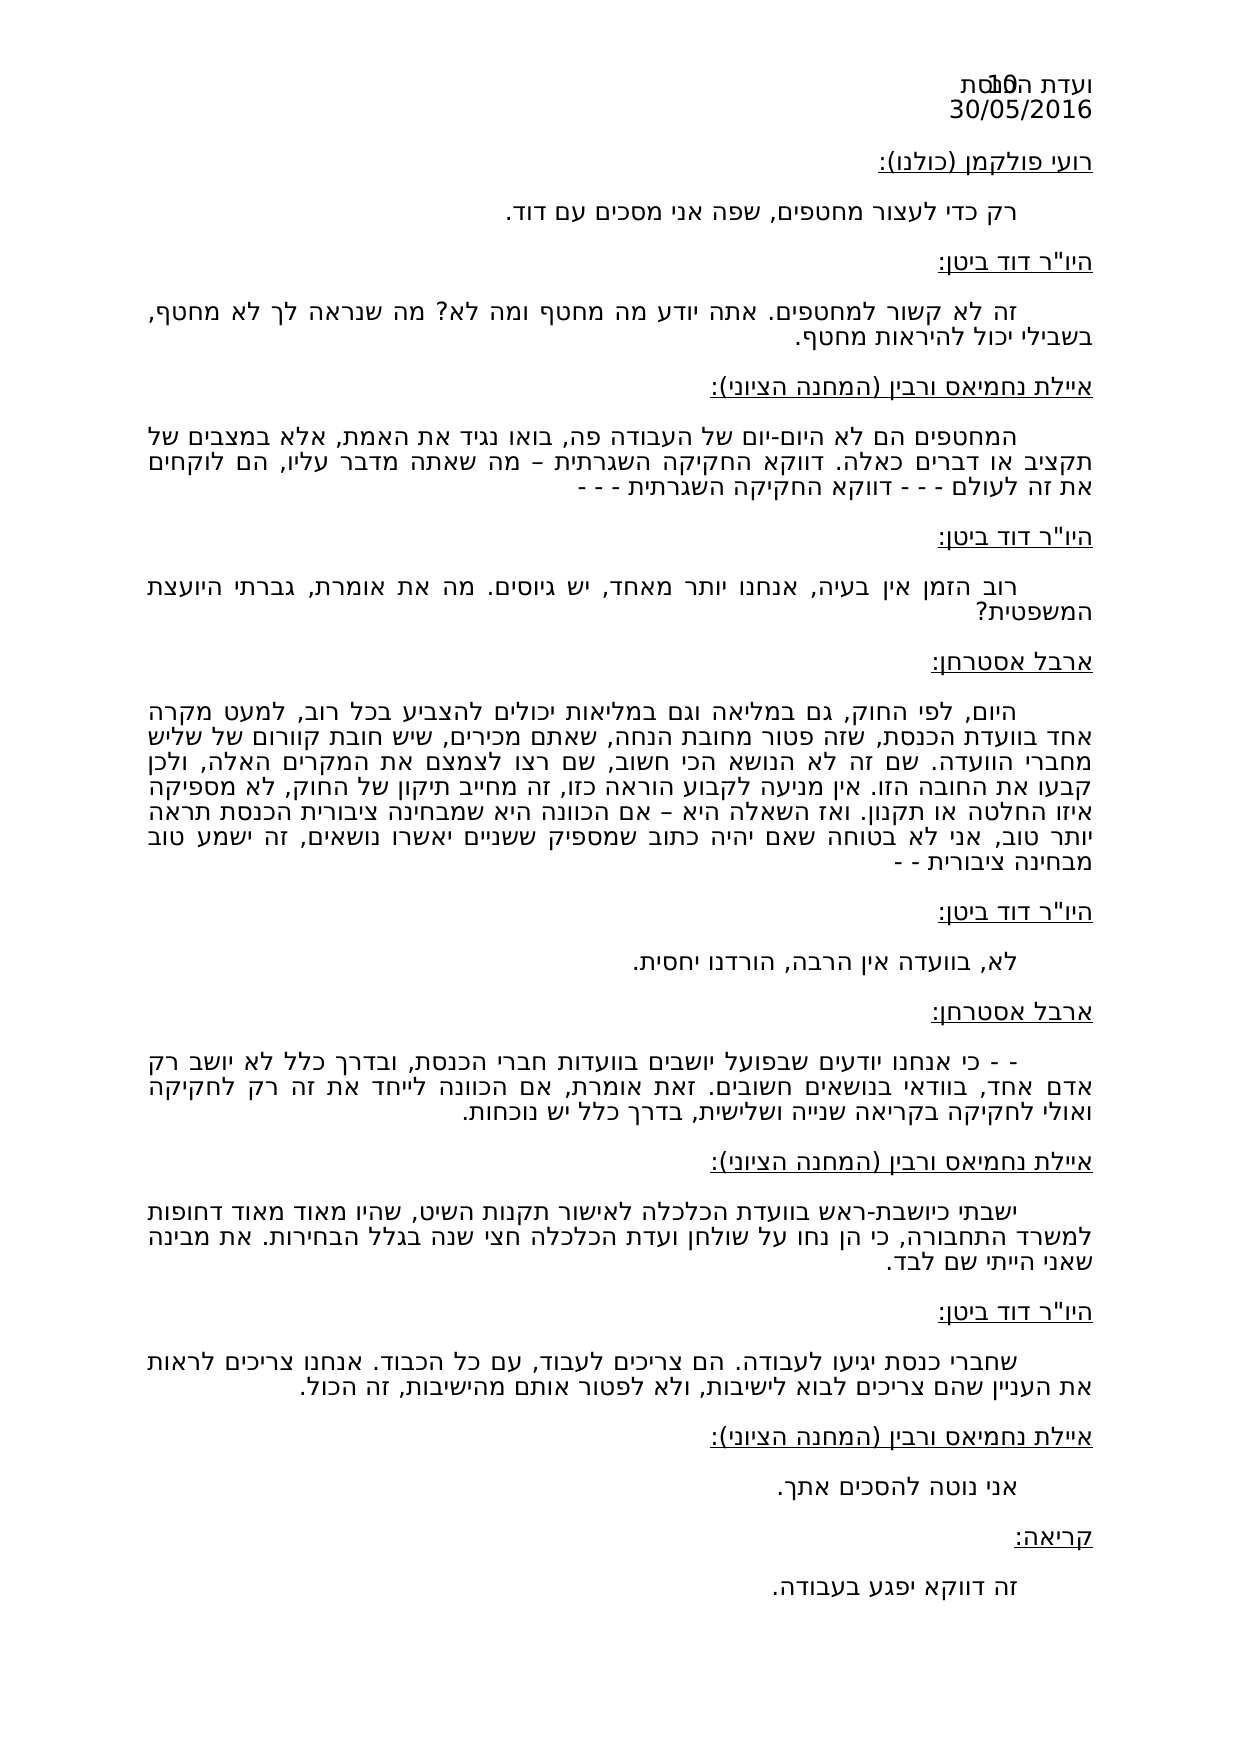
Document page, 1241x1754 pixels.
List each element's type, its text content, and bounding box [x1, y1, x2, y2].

text זה לא קשור למחטפים. אתה יודע מה מחטף ומה לא? מה שנראה לך לא מחטף, בשבילי יכול להיראות מחטף. [147, 300, 1093, 350]
text רועי פולקמן (כולנו): [147, 150, 1093, 175]
text איילת נחמיאס ורבין (המחנה הציוני): [147, 1425, 1093, 1450]
text היום, לפי החוק, גם במליאה וגם במליאות יכולים להצביע בכל רוב, למעט מקרה אחד בוועדת הכנסת, שזה פטור מחובת הנחה, שאתם מכירים, שיש חובת קוורום של שליש מחברי הוועדה. שם זה לא הנושא הכי חשוב, שם רצו לצמצם את המקרים האלה, ולכן קבעו את החובה הזו. אין מניעה לקבוע הוראה כזו, זה מחייב תיקון של החוק, לא מספיקה איזו החלטה או תקנון. ואז השאלה היא – אם הכוונה היא שמבחינה ציבורית הכנסת תראה יותר טוב, אני לא בטוחה שאם יהיה כתוב שמספיק ששניים יאשרו נושאים, זה ישמע טוב מבחינה ציבורית - - [147, 700, 1093, 875]
text היו"ר דוד ביטן: [147, 250, 1093, 275]
text ישבתי כיושבת-ראש בוועדת הכלכלה לאישור תקנות השיט, שהיו מאוד מאוד דחופות למשרד התחבורה, כי הן נחו על שולחן ועדת הכלכלה חצי שנה בגלל הבחירות. את מבינה שאני הייתי שם לבד. [147, 1200, 1093, 1275]
text ארבל אסטרחן: [147, 650, 1093, 675]
text היו"ר דוד ביטן: [147, 900, 1093, 925]
text רק כדי לעצור מחטפים, שפה אני מסכים עם דוד. [147, 200, 1093, 225]
text איילת נחמיאס ורבין (המחנה הציוני): [147, 375, 1093, 400]
text היו"ר דוד ביטן: [147, 1300, 1093, 1325]
text שחברי כנסת יגיעו לעבודה. הם צריכים לעבוד, עם כל הכבוד. אנחנו צריכים לראות את העניין שהם צריכים לבוא לישיבות, ולא לפטור אותם מהישיבות, זה הכול. [147, 1350, 1093, 1400]
text קריאה: [147, 1525, 1093, 1550]
text רוב הזמן אין בעיה, אנחנו יותר מאחד, יש גיוסים. מה את אומרת, גברתי היועצת המשפטית? [147, 575, 1093, 625]
text היו"ר דוד ביטן: [147, 525, 1093, 550]
text זה דווקא יפגע בעבודה. [147, 1575, 1093, 1600]
text אני נוטה להסכים אתך. [147, 1475, 1093, 1500]
text לא, בוועדה אין הרבה, הורדנו יחסית. [147, 950, 1093, 975]
text - - כי אנחנו יודעים שבפועל יושבים בוועדות חברי הכנסת, ובדרך כלל לא יושב רק אדם אחד, בוודאי בנושאים חשובים. זאת אומרת, אם הכוונה לייחד את זה רק לחקיקה ואולי לחקיקה בקריאה שנייה ושלישית, בדרך כלל יש נוכחות. [147, 1050, 1093, 1125]
text המחטפים הם לא היום-יום של העבודה פה, בואו נגיד את האמת, אלא במצבים של תקציב או דברים כאלה. דווקא החקיקה השגרתית – מה שאתה מדבר עליו, הם לוקחים את זה לעולם - - - דווקא החקיקה השגרתית - - - [147, 425, 1093, 500]
text איילת נחמיאס ורבין (המחנה הציוני): [147, 1150, 1093, 1175]
text ארבל אסטרחן: [147, 1000, 1093, 1025]
